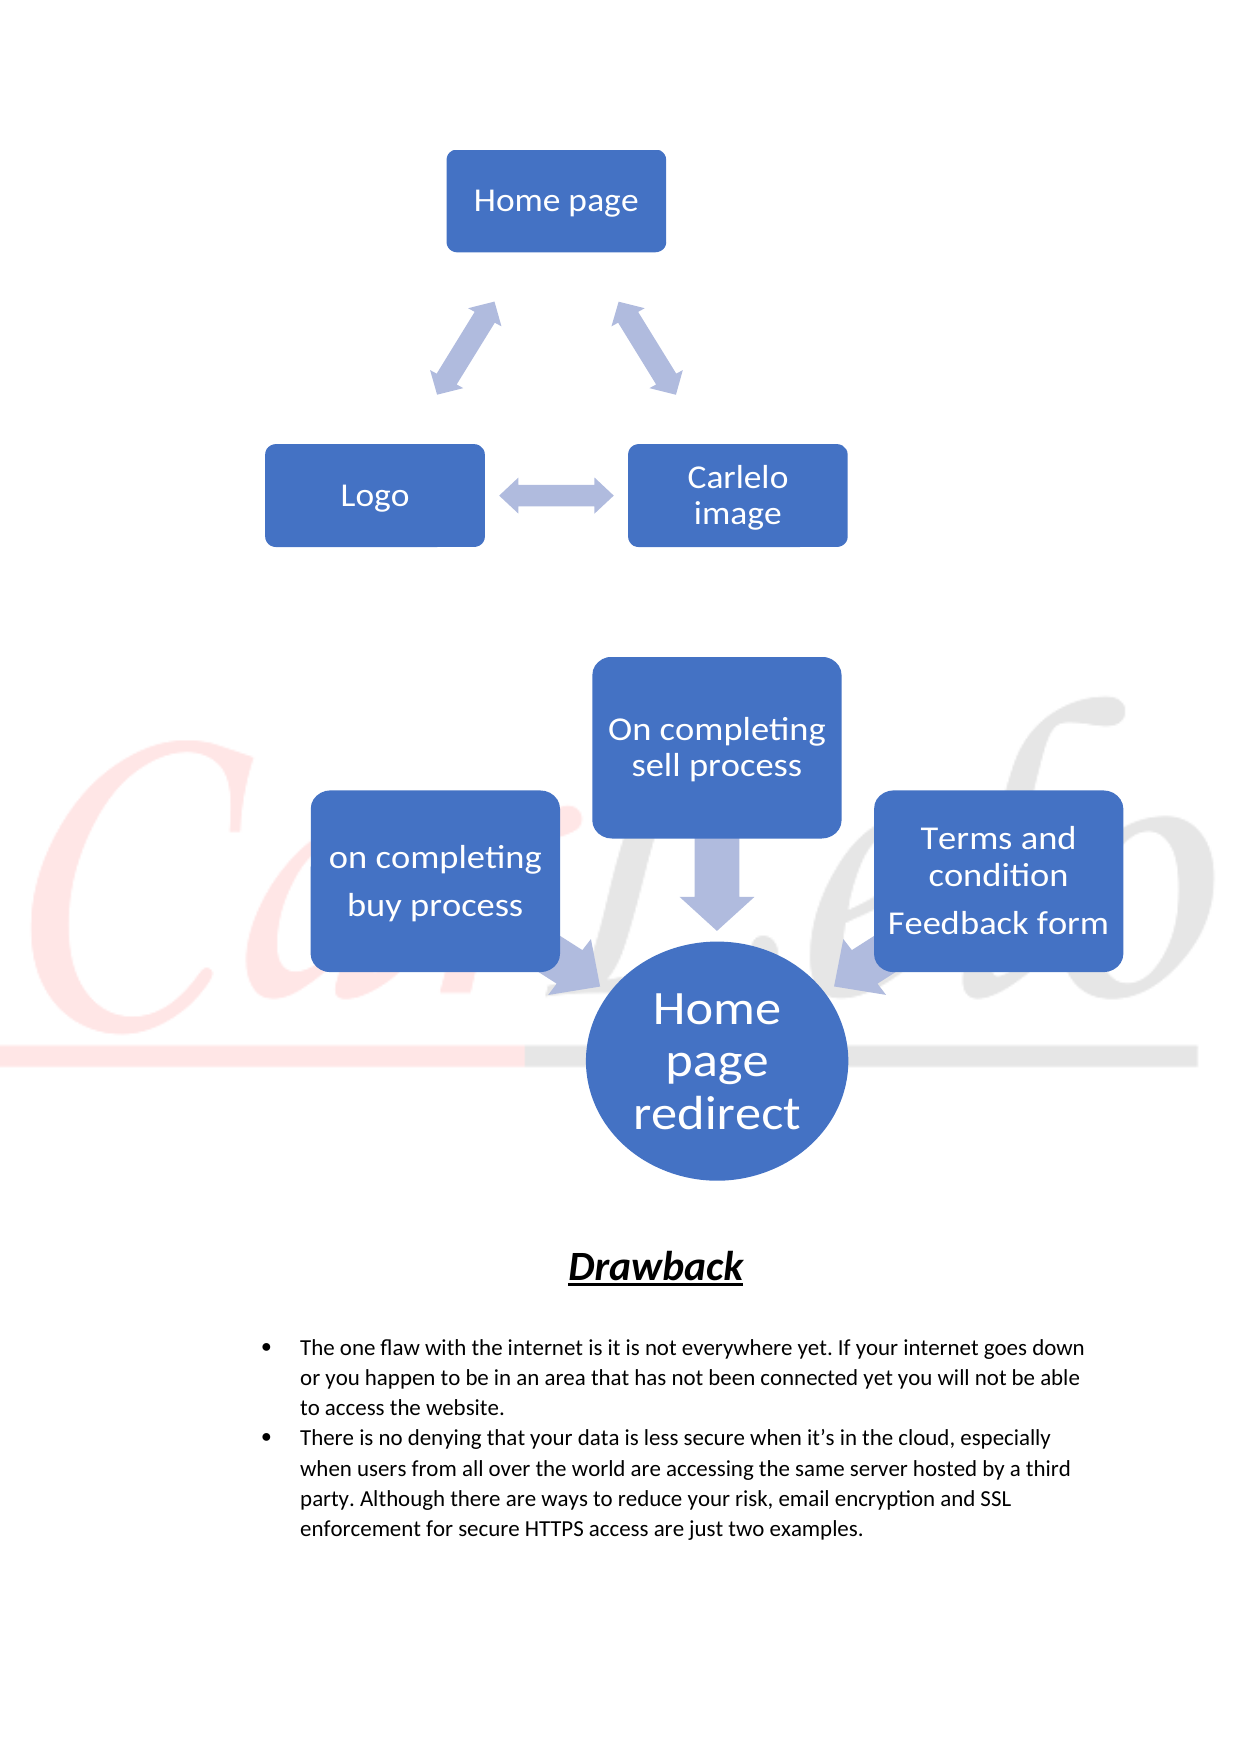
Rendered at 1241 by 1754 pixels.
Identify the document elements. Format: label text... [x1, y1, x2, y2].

list Drawback [225, 1239, 1090, 1290]
list There is no denying that your data is less secure when it’s in the cloud, especially when users from all over the world are accessing the same server hosted by a third party. Although there are ways to reduce your risk, email encryption and SSL enforcement for secure HTTPS access are just two examples. [262, 1423, 1090, 1542]
list The one flaw with the internet is it is not everywhere yet. If your internet goes down or you happen to be in an area that has not been connected yet you will not be able to access the website. [262, 1333, 1090, 1421]
picture [0, 647, 1241, 1107]
